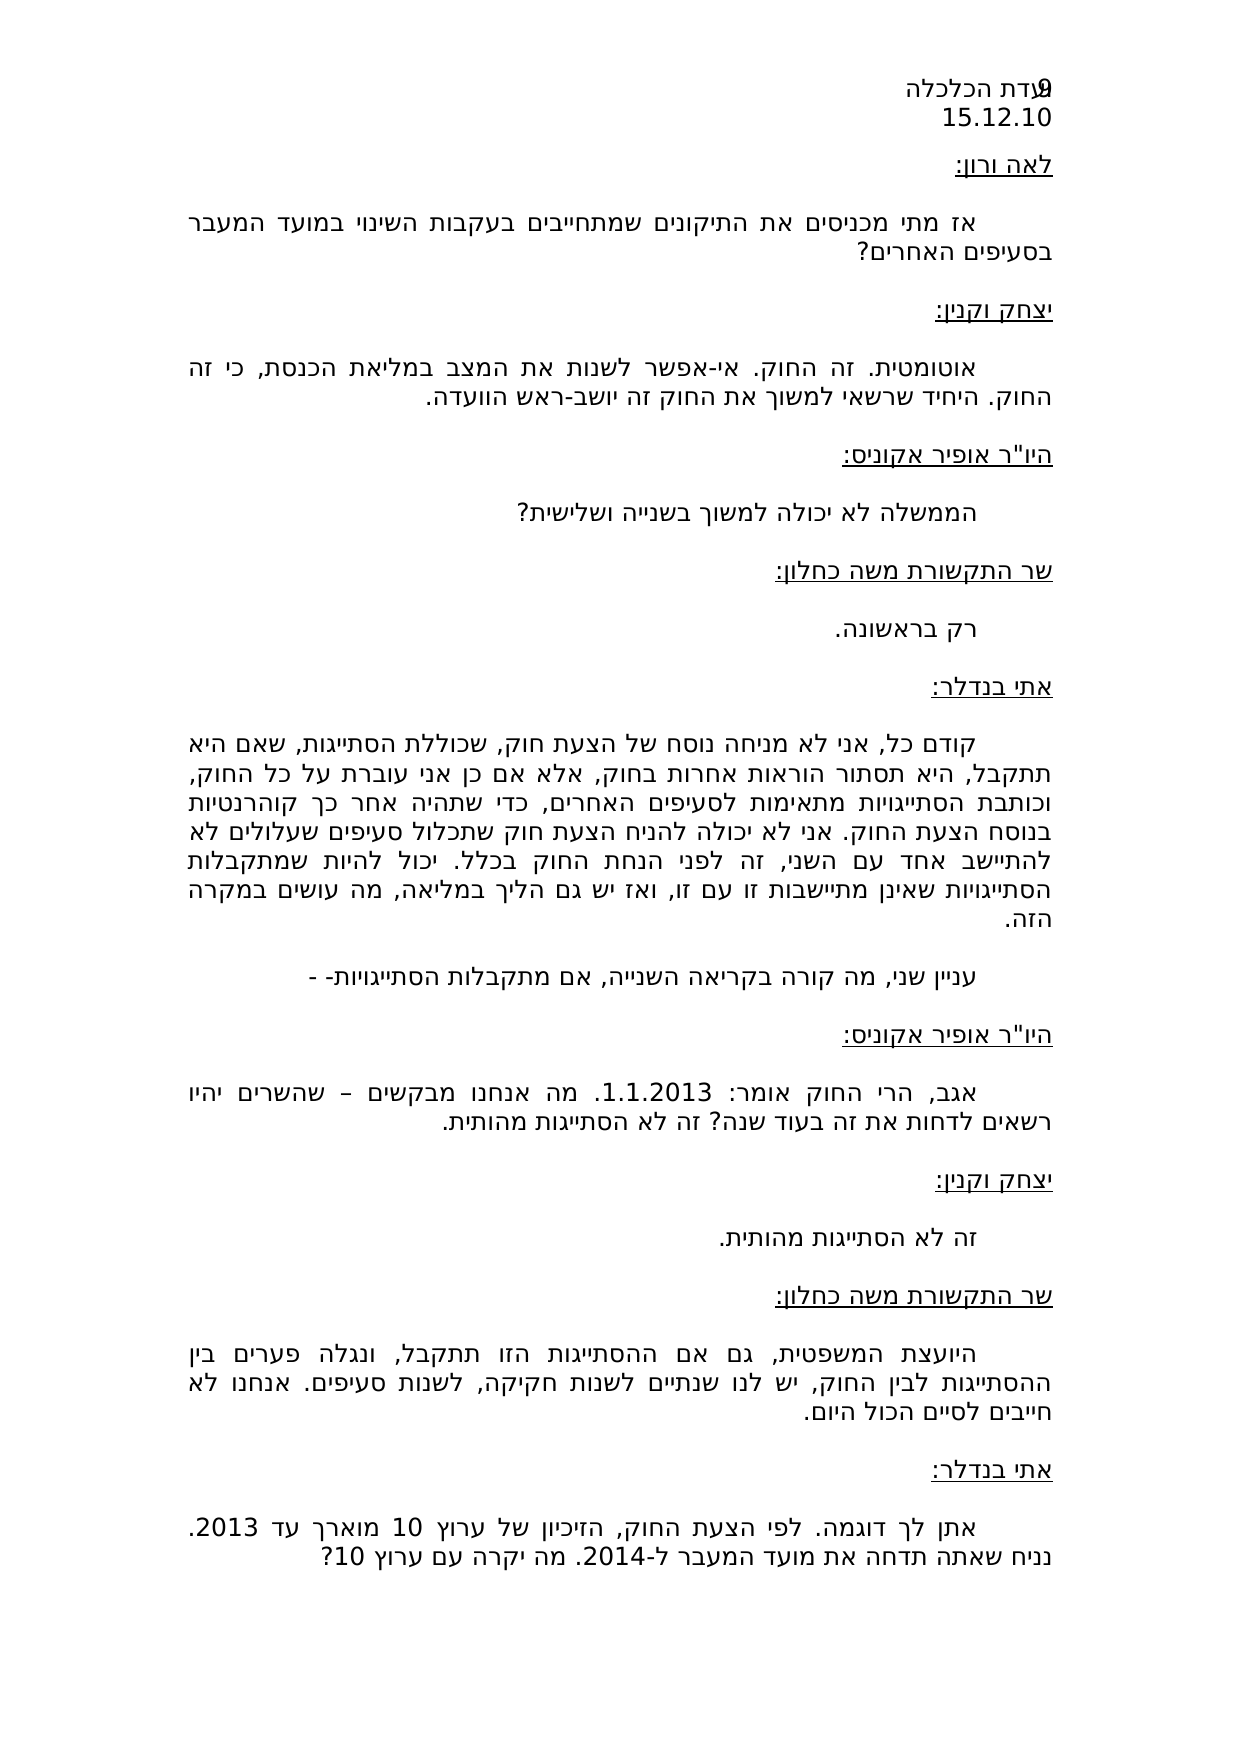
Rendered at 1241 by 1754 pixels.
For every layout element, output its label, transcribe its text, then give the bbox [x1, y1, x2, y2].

text הממשלה לא יכולה למשוך בשנייה ושלישית? [187, 498, 1053, 527]
text שר התקשורת משה כחלון: [187, 556, 1053, 585]
text יצחק וקנין: [187, 295, 1053, 324]
text אתי בנדלר: [187, 1455, 1053, 1484]
text יצחק וקנין: [187, 1165, 1053, 1194]
text רק בראשונה. [187, 614, 1053, 643]
text אז מתי מכניסים את התיקונים שמתחייבים בעקבות השינוי במועד המעבר בסעיפים האחרים? [187, 208, 1053, 266]
text היו"ר אופיר אקוניס: [187, 440, 1053, 469]
text עניין שני, מה קורה בקריאה השנייה, אם מתקבלות הסתייגויות- - [187, 962, 1053, 992]
text אוטומטית. זה החוק. אי-אפשר לשנות את המצב במליאת הכנסת, כי זה החוק. היחיד שרשאי למשוך את החוק זה יושב-ראש הוועדה. [187, 353, 1053, 411]
text אתן לך דוגמה. לפי הצעת החוק, הזיכיון של ערוץ 10 מוארך עד 2013. נניח שאתה תדחה את מועד המעבר ל-2014. מה יקרה עם ערוץ 10? [187, 1513, 1053, 1572]
text זה לא הסתייגות מהותית. [187, 1223, 1053, 1252]
text קודם כל, אני לא מניחה נוסח של הצעת חוק, שכוללת הסתייגות, שאם היא תתקבל, היא תסתור הוראות אחרות בחוק, אלא אם כן אני עוברת על כל החוק, וכותבת הסתייגויות מתאימות לסעיפים האחרים, כדי שתהיה אחר כך קוהרנטיות בנוסח הצעת החוק. אני לא יכולה להניח הצעת חוק שתכלול סעיפים שעלולים לא להתיישב אחד עם השני, זה לפני הנחת החוק בכלל. יכול להיות שמתקבלות הסתייגויות שאינן מתיישבות זו עם זו, ואז יש גם הליך במליאה, מה עושים במקרה הזה. [187, 729, 1053, 934]
text היו"ר אופיר אקוניס: [187, 1020, 1053, 1049]
text היועצת המשפטית, גם אם ההסתייגות הזו תתקבל, ונגלה פערים בין ההסתייגות לבין החוק, יש לנו שנתיים לשנות חקיקה, לשנות סעיפים. אנחנו לא חייבים לסיים הכול היום. [187, 1339, 1053, 1427]
text לאה ורון: [187, 150, 1053, 179]
text אגב, הרי החוק אומר: 1.1.2013. מה אנחנו מבקשים – שהשרים יהיו רשאים לדחות את זה בעוד שנה? זה לא הסתייגות מהותית. [187, 1078, 1053, 1137]
text שר התקשורת משה כחלון: [187, 1281, 1053, 1310]
text אתי בנדלר: [187, 672, 1053, 701]
